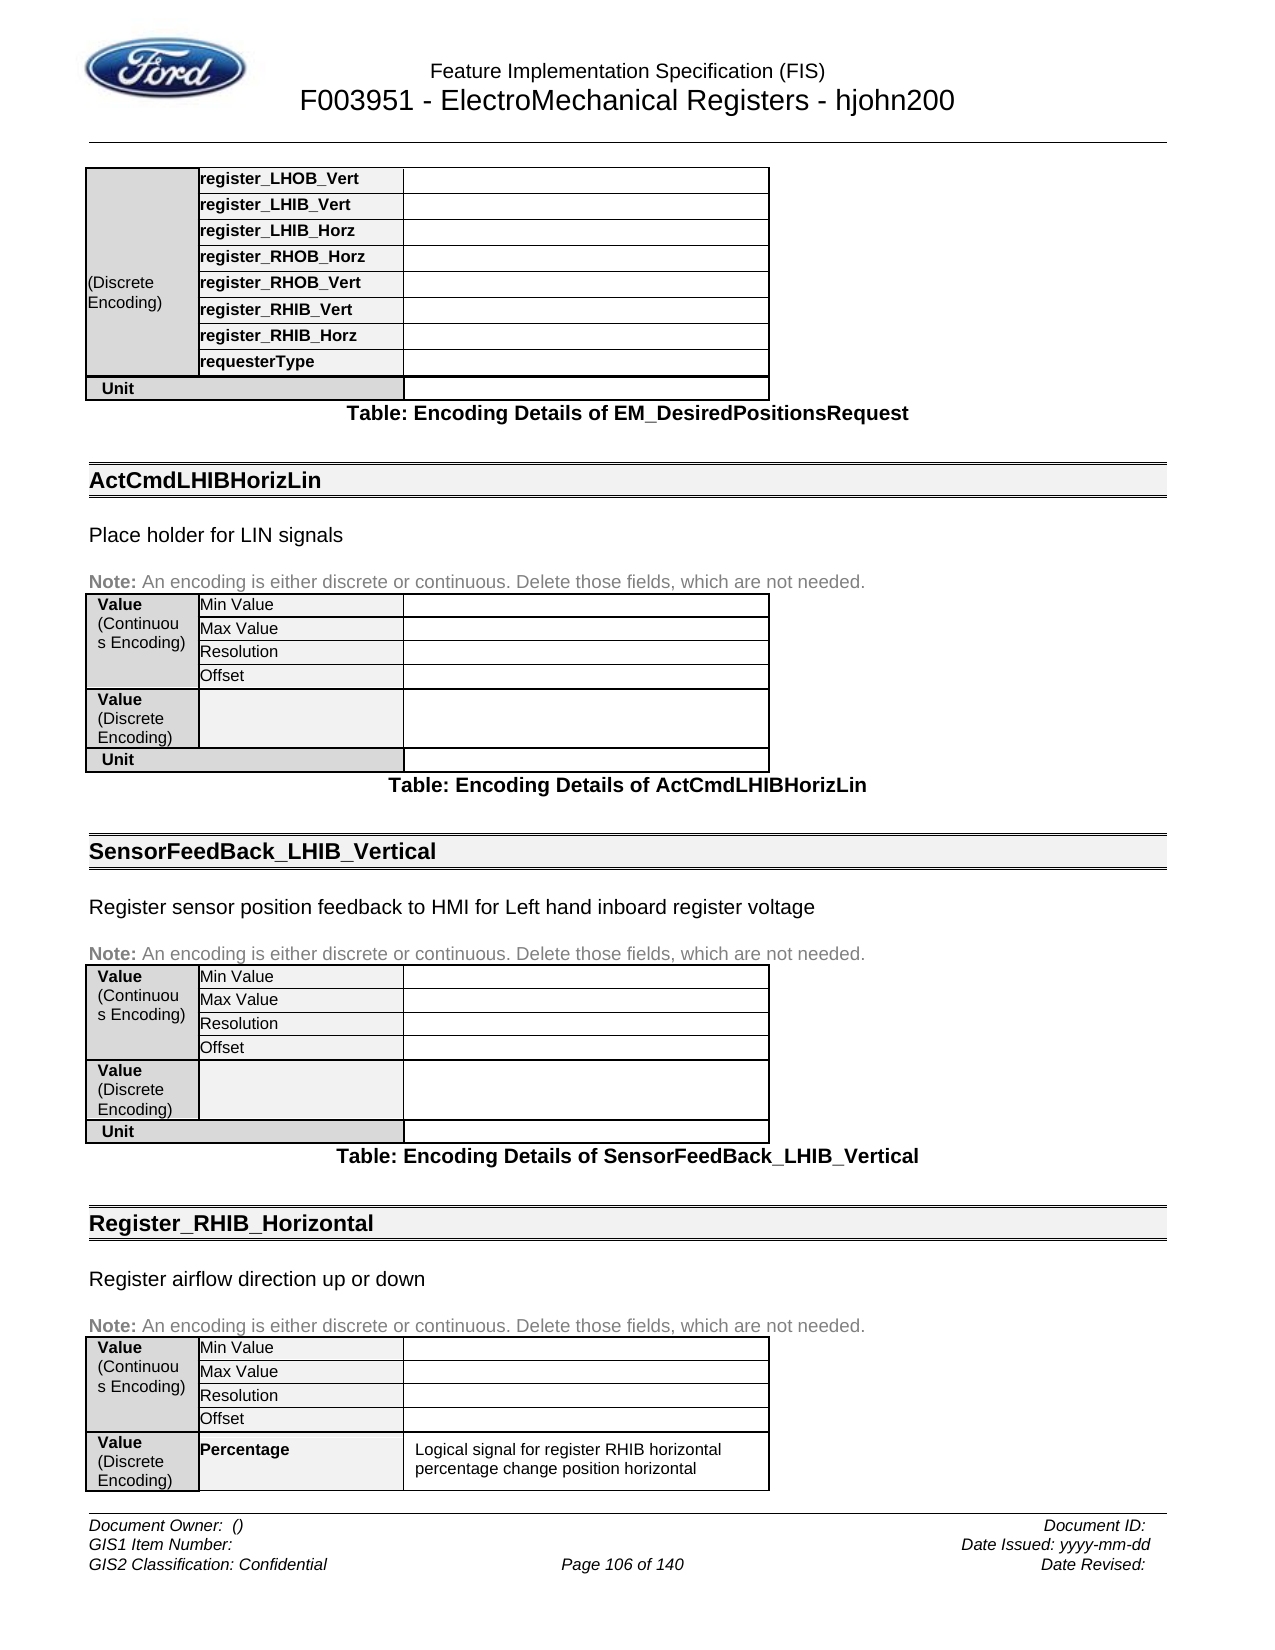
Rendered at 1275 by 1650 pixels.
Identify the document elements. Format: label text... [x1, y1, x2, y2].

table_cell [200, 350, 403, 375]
text Register airflow direction up or down [89, 1266, 1167, 1290]
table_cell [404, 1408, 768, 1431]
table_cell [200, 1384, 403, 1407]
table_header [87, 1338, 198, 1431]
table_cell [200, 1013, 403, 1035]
text Note: An encoding is either discrete or continuous. Delete those fields, which are not needed. [89, 943, 1167, 964]
text Place holder for LIN signals [89, 523, 1167, 547]
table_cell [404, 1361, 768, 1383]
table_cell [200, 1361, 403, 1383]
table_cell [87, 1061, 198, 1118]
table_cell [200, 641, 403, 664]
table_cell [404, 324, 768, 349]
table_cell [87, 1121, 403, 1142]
text Table: Encoding Details of SensorFeedBack_LHIB_Vertical [89, 1144, 1167, 1168]
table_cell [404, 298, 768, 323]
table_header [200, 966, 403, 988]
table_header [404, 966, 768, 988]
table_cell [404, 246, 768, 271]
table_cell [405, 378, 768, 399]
text Register_RHIB_Horizontal [89, 1208, 1167, 1238]
text Table: Encoding Details of EM_DesiredPositionsRequest [89, 401, 1167, 425]
text ActCmdLHIBHorizLin [89, 465, 1167, 495]
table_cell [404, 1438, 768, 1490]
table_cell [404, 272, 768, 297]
text Table: Encoding Details of ActCmdLHIBHorizLin [89, 773, 1167, 797]
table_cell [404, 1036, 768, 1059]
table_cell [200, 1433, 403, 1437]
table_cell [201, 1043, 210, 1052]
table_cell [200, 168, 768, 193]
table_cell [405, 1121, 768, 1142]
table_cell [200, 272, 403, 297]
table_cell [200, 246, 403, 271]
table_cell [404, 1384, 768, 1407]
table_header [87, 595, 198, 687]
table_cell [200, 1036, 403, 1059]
text Note: An encoding is either discrete or continuous. Delete those fields, which are not needed. [89, 571, 1167, 593]
text Register sensor position feedback to HMI for Left hand inboard register voltage [89, 895, 1167, 919]
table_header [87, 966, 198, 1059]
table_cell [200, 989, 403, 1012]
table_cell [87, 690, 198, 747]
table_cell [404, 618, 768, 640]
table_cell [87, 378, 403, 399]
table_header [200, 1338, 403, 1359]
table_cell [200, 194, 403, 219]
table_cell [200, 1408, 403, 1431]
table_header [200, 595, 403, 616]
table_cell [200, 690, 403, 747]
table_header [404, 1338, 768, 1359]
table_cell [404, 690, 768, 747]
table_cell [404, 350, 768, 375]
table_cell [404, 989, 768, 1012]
picture [65, 18, 266, 119]
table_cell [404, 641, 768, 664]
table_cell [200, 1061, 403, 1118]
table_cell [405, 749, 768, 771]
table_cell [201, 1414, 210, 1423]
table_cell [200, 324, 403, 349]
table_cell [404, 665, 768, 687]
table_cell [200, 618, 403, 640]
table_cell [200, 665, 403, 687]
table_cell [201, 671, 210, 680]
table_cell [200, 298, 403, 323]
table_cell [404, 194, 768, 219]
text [89, 1314, 1167, 1336]
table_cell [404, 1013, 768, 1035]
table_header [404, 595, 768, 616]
text SensorFeedBack_LHIB_Vertical [89, 836, 1167, 867]
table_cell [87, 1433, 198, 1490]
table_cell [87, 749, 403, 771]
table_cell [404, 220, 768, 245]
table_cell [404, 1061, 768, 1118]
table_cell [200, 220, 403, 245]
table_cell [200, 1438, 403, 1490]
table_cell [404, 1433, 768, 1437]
